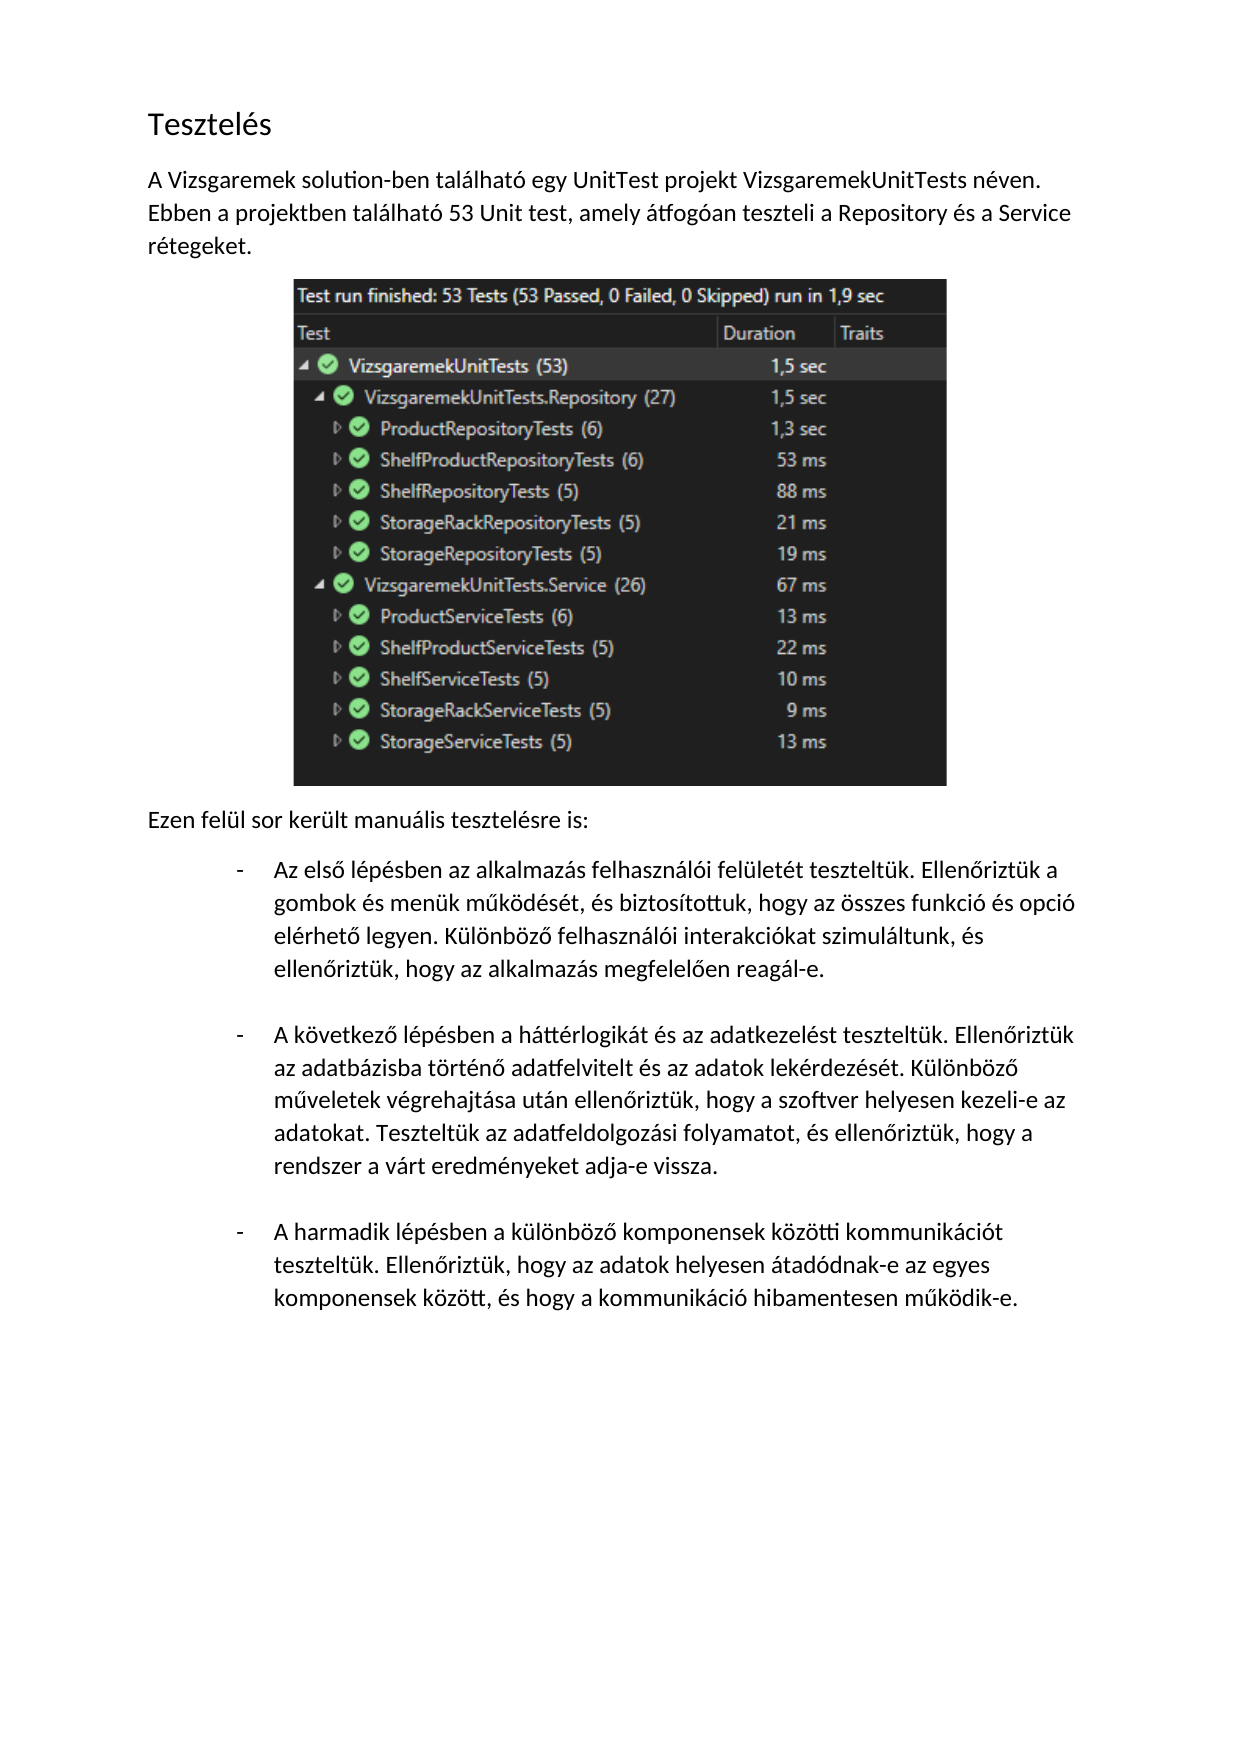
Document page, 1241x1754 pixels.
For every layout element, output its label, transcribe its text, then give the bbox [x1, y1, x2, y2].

text Tesztelés [148, 103, 1093, 144]
list A harmadik lépésben a különböző komponensek közötti kommunikációt teszteltük. Ellenőriztük, hogy az adatok helyesen átadódnak-e az egyes komponensek között, és hogy a kommunikáció hibamentesen működik-e. [236, 1216, 1093, 1313]
text Ezen felül sor került manuális tesztelésre is: [148, 805, 1093, 835]
list A következő lépésben a háttérlogikát és az adatkezelést teszteltük. Ellenőriztük az adatbázisba történő adatfelvitelt és az adatok lekérdezését. Különböző műveletek végrehajtása után ellenőriztük, hogy a szoftver helyesen kezeli-e az adatokat. Teszteltük az adatfeldolgozási folyamatot, és ellenőriztük, hogy a rendszer a várt eredményeket adja-e vissza. [236, 1019, 1093, 1181]
text A Vizsgaremek solution-ben található egy UnitTest projekt VizsgaremekUnitTests néven. Ebben a projektben található 53 Unit test, amely átfogóan teszteli a Repository és a Service rétegeket. [148, 164, 1093, 260]
list Az első lépésben az alkalmazás felhasználói felületét teszteltük. Ellenőriztük a gombok és menük működését, és biztosítottuk, hogy az összes funkció és opció elérhető legyen. Különböző felhasználói interakciókat szimuláltunk, és ellenőriztük, hogy az alkalmazás megfelelően reagál-e. [236, 854, 1093, 983]
picture [293, 279, 947, 786]
